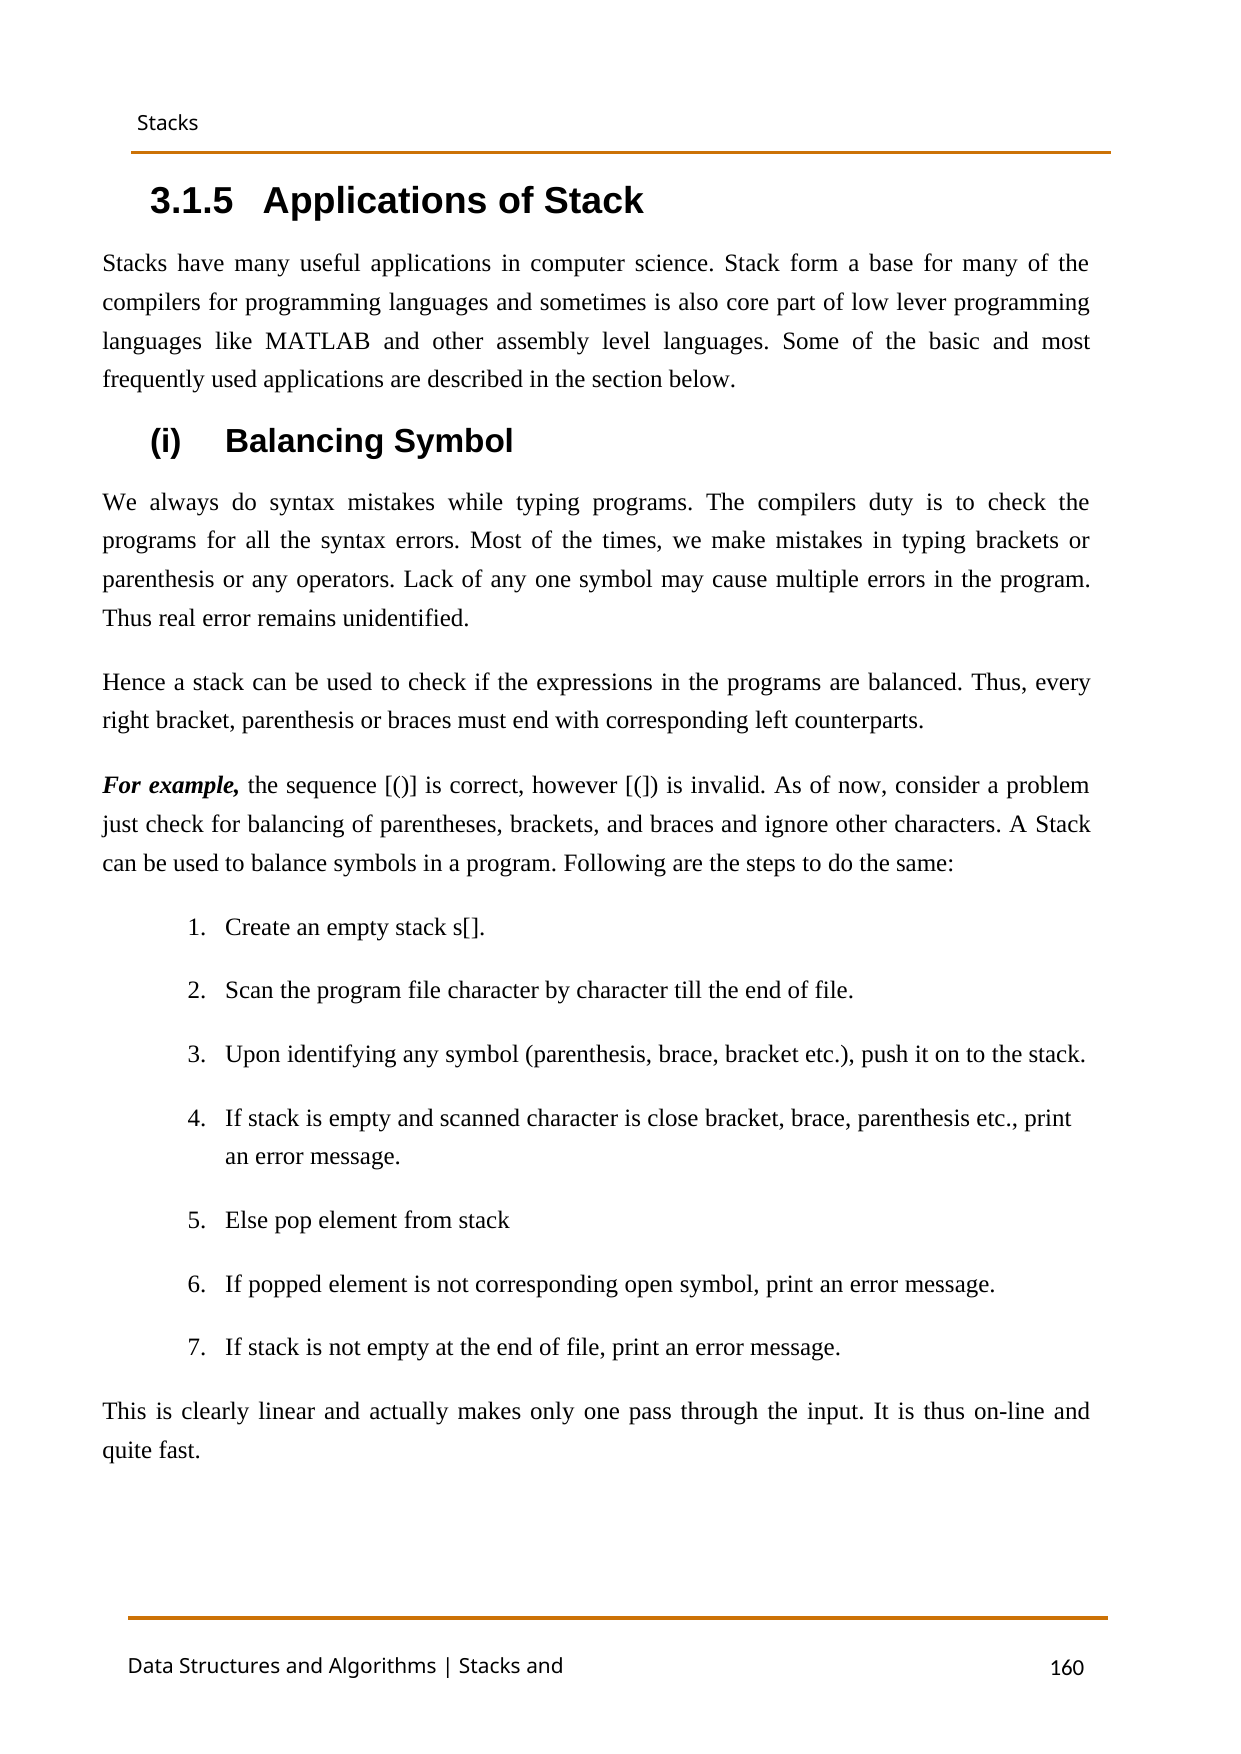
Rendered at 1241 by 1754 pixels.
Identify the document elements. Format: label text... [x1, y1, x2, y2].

list If stack is empty and scanned character is close bracket, brace, parenthesis etc., print an error message. [187, 1103, 1091, 1170]
text We always do syntax mistakes while typing programs. The compilers duty is to check the programs for all the syntax errors. Most of the times, we make mistakes in typing brackets or parenthesis or any operators. Lack of any one symbol may cause multiple errors in the program. Thus real error remains unidentified. [102, 487, 1091, 632]
list Upon identifying any symbol (parenthesis, brace, bracket etc.), push it on to the stack. [187, 1039, 1167, 1068]
list Applications of Stack [150, 178, 1167, 221]
list If popped element is not corresponding open symbol, print an error message. [187, 1269, 1167, 1298]
list If stack is not empty at the end of file, print an error message. [187, 1332, 1167, 1361]
list Scan the program file character by character till the end of file. [187, 975, 1167, 1004]
text Stacks have many useful applications in computer science. Stack form a base for many of the compilers for programming languages and sometimes is also core part of low lever programming languages like MATLAB and other assembly level languages. Some of the basic and most frequently used applications are described in the section below. [102, 248, 1091, 393]
list Else pop element from stack [187, 1205, 1167, 1234]
list Balancing Symbol [150, 421, 1167, 459]
text For example, the sequence [()] is correct, however [(]) is invalid. As of now, consider a problem just check for balancing of parentheses, brackets, and braces and ignore other characters. A Stack can be used to balance symbols in a program. Following are the steps to do the same: [102, 770, 1091, 876]
list Create an empty stack s[]. [187, 912, 1167, 940]
text Hence a stack can be used to check if the expressions in the programs are balanced. Thus, every right bracket, parenthesis or braces must end with corresponding left counterparts. [102, 667, 1091, 734]
text This is clearly linear and actually makes only one pass through the input. It is thus on-line and quite fast. [102, 1396, 1091, 1464]
